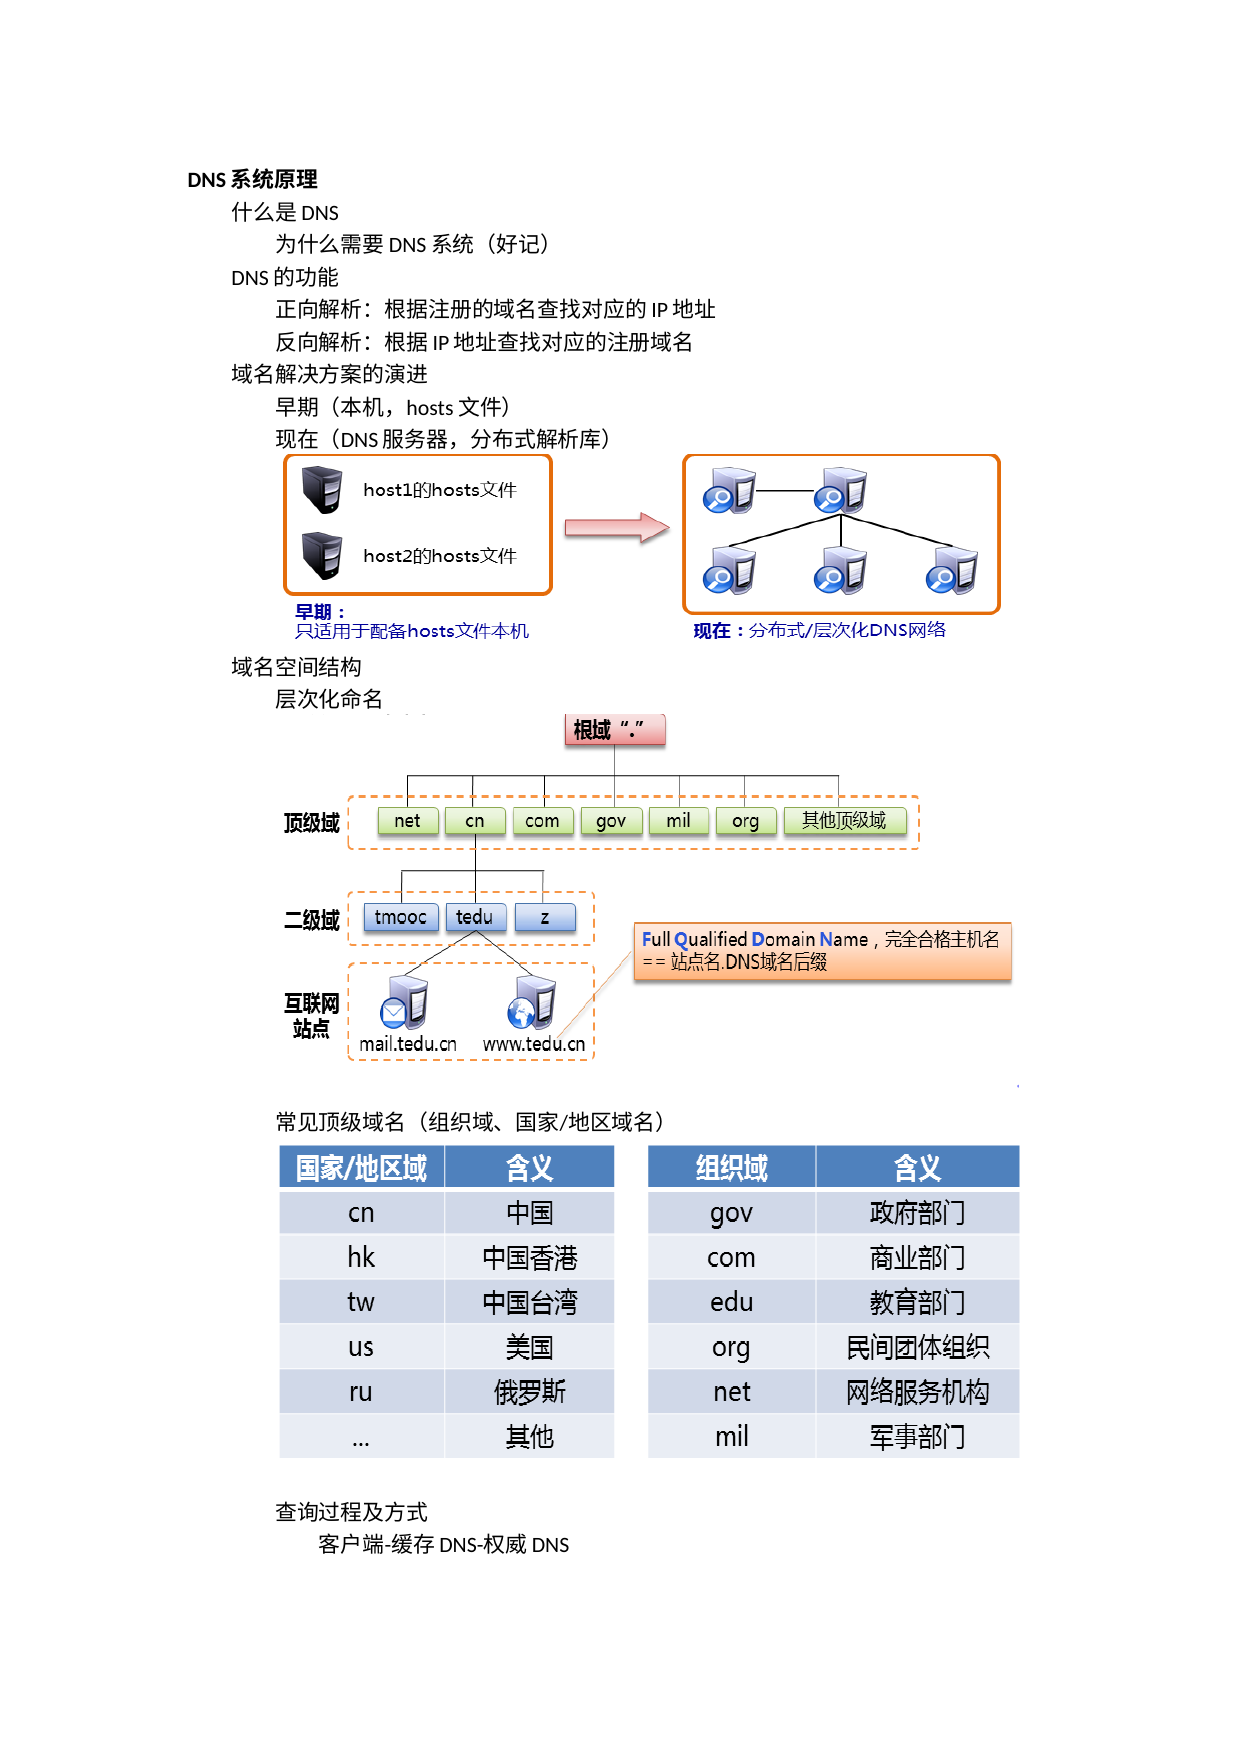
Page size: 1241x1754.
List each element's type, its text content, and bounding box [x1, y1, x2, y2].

text 域名解决方案的演进 [187, 357, 1053, 389]
text 反向解析：根据IP地址查找对应的注册域名 [187, 324, 1053, 357]
text 层次化命名 [187, 682, 1053, 714]
picture [275, 454, 1010, 649]
text 现在（DNS服务器，分布式解析库） [187, 422, 1053, 454]
text DNS的功能 [187, 259, 1053, 292]
text 域名空间结构 [187, 649, 1053, 682]
text 客户端-缓存DNS-权威DNS [187, 1527, 1053, 1559]
text DNS系统原理 [187, 162, 1053, 194]
text 什么是DNS [187, 194, 1053, 227]
text 查询过程及方式 [187, 1494, 1053, 1527]
text 为什么需要DNS系统（好记） [187, 227, 1053, 259]
text 常见顶级域名（组织域、国家/地区域名） [187, 1104, 1053, 1137]
text 正向解析：根据注册的域名查找对应的IP地址 [187, 292, 1053, 324]
text 早期（本机，hosts文件） [187, 389, 1053, 422]
picture [275, 714, 1019, 1092]
picture [275, 1137, 1031, 1473]
